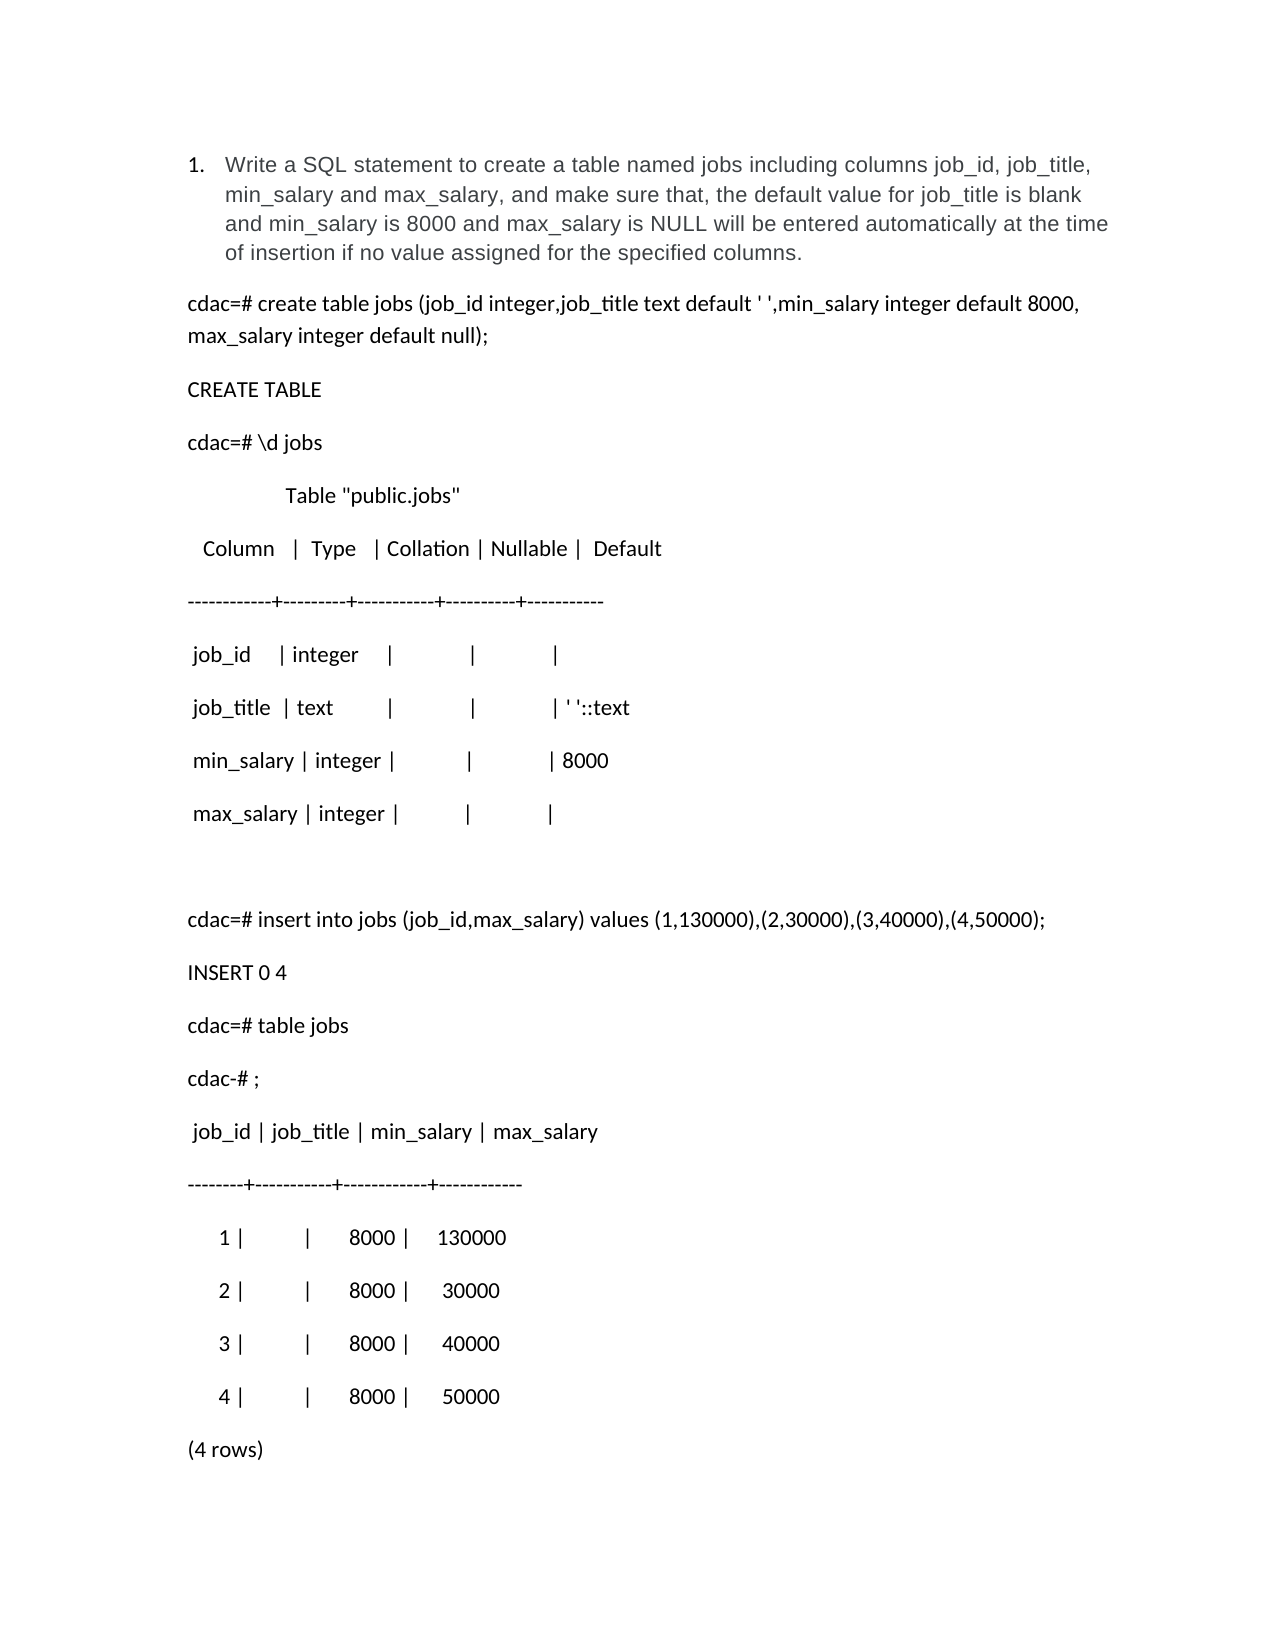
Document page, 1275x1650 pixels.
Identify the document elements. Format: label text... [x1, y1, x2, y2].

text 1 | | 8000 | 130000 [187, 1223, 1125, 1251]
text --------+-----------+------------+------------ [187, 1170, 1125, 1198]
text job_id | job_title | min_salary | max_salary [187, 1117, 1125, 1145]
text ------------+---------+-----------+----------+----------- [187, 587, 1125, 615]
text 2 | | 8000 | 30000 [187, 1276, 1125, 1304]
text 4 | | 8000 | 50000 [187, 1382, 1125, 1410]
text cdac=# insert into jobs (job_id,max_salary) values (1,130000),(2,30000),(3,40000),(4,50000); [187, 905, 1125, 933]
text cdac-# ; [187, 1064, 1125, 1092]
text CREATE TABLE [187, 375, 1125, 403]
text cdac=# \d jobs [187, 428, 1125, 456]
text job_id | integer | | | [187, 640, 1125, 668]
text min_salary | integer | | | 8000 [187, 746, 1125, 774]
text job_title | text | | | ' '::text [187, 693, 1125, 721]
text Table "public.jobs" [187, 481, 1125, 509]
text Column | Type | Collation | Nullable | Default [187, 534, 1125, 562]
list Write a SQL statement to create a table named jobs including columns job_id, job_title, min_salary and max_salary, and make sure that, the default value for job_title is blank and min_salary is 8000 and max_salary is NULL will be entered automatically at the time of insertion if no value assigned for the specified columns. [187, 150, 1125, 265]
text max_salary | integer | | | [187, 799, 1125, 827]
text cdac=# create table jobs (job_id integer,job_title text default ' ',min_salary integer default 8000, max_salary integer default null); [187, 289, 1125, 350]
text (4 rows) [187, 1435, 1125, 1463]
text cdac=# table jobs [187, 1011, 1125, 1039]
text 3 | | 8000 | 40000 [187, 1329, 1125, 1357]
text INSERT 0 4 [187, 958, 1125, 986]
